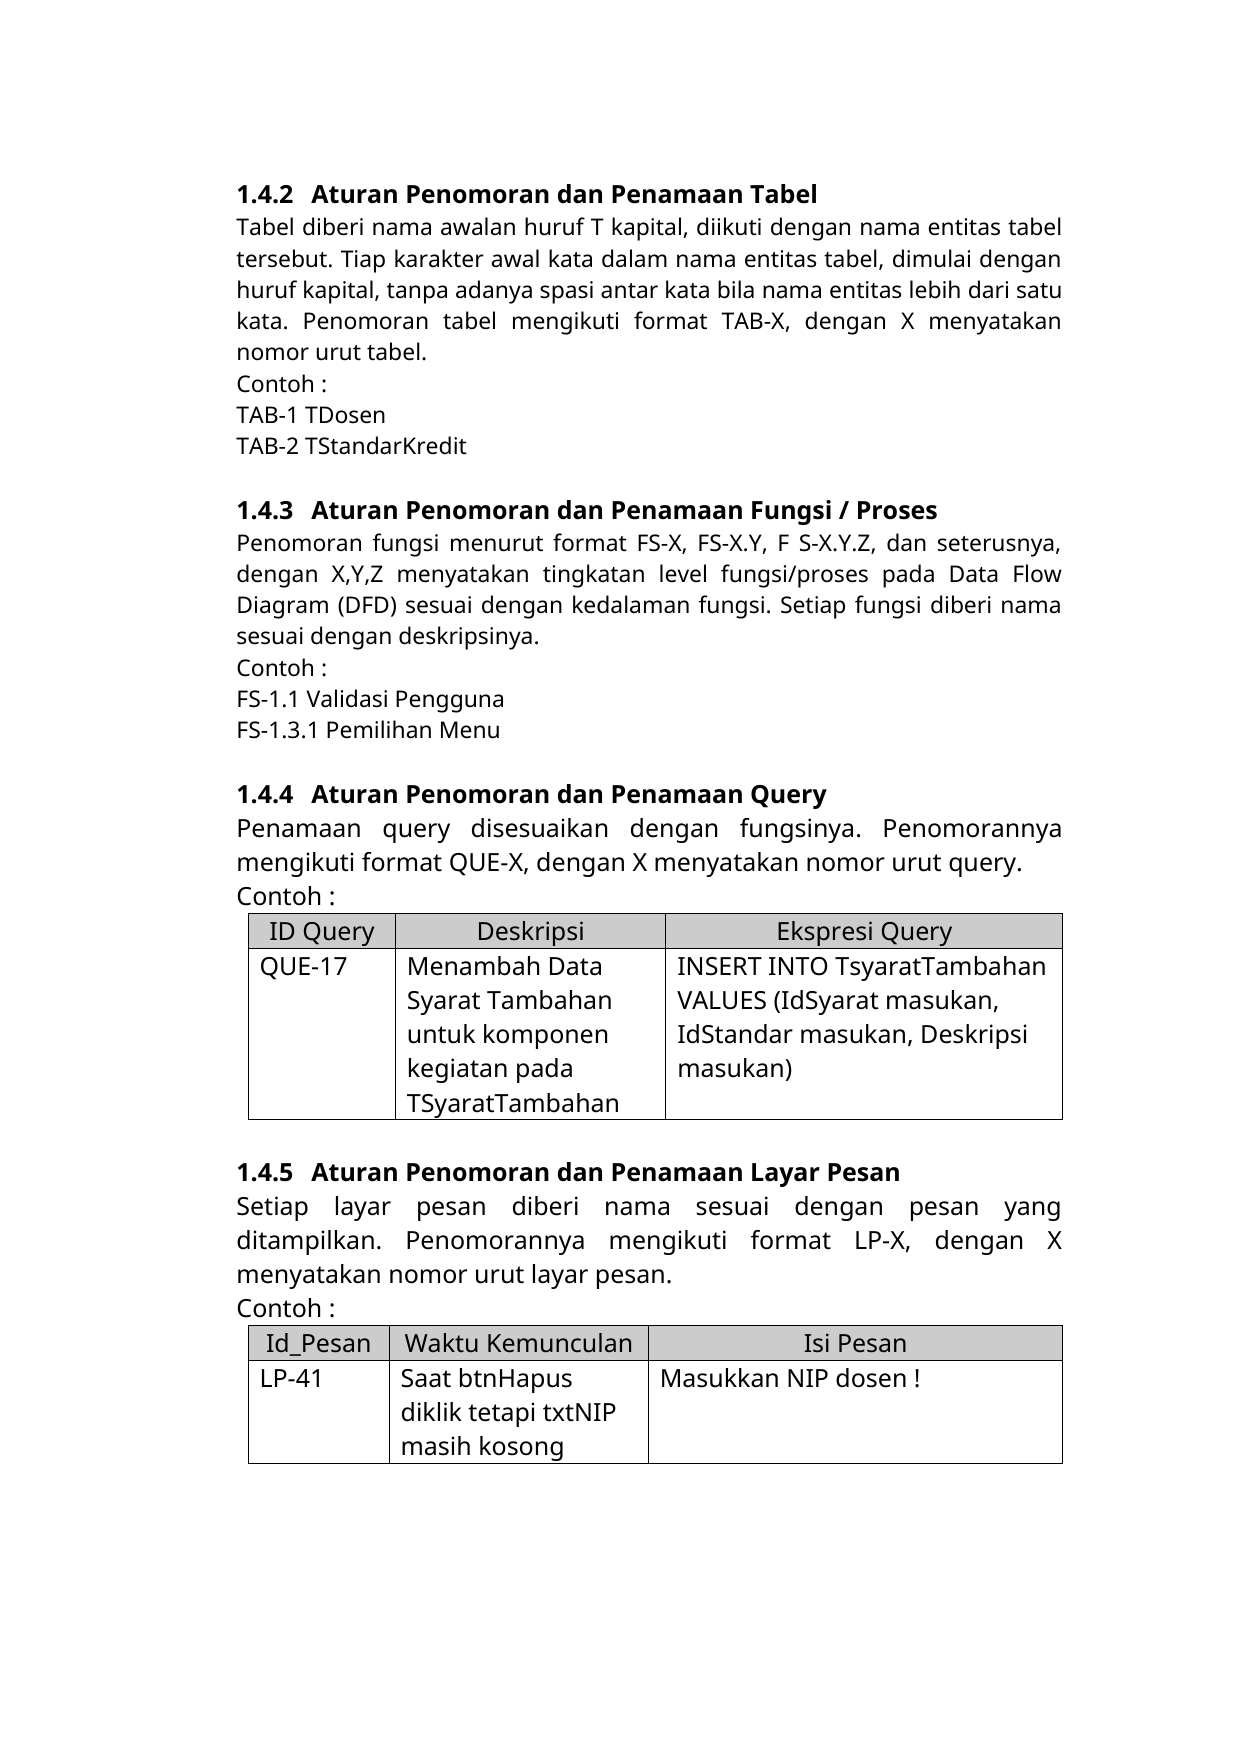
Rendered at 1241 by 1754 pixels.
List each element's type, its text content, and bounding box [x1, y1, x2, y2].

table_cell QUE-17 [249, 949, 395, 1119]
table_header Ekspresi Query [666, 914, 1062, 948]
subtitle Aturan Penomoran dan Penamaan Query [236, 777, 1063, 811]
subtitle Aturan Penomoran dan Penamaan Layar Pesan [236, 1154, 1063, 1188]
text Setiap layar pesan diberi nama sesuai dengan pesan yang ditampilkan. Penomorannya mengikuti format LP-X, dengan X menyatakan nomor urut layar pesan. [236, 1188, 1063, 1291]
text Contoh : [236, 652, 1063, 683]
table_header Isi Pesan [649, 1326, 1062, 1360]
subtitle Aturan Penomoran dan Penamaan Tabel [236, 177, 1063, 211]
table_cell INSERT INTO TsyaratTambahan VALUES (IdSyarat masukan, IdStandar masukan, Deskripsi masukan) [666, 949, 1062, 1119]
text FS-1.1 Validasi Pengguna [236, 683, 1063, 714]
table_cell Masukkan NIP dosen ! [649, 1361, 1062, 1463]
table_cell LP-41 [249, 1361, 389, 1463]
table_header Waktu Kemunculan [390, 1326, 648, 1360]
table_header ID Query [249, 914, 395, 948]
text TAB-2 TStandarKredit [236, 430, 1063, 461]
table_cell Saat btnHapus diklik tetapi txtNIP masih kosong [390, 1361, 648, 1463]
text Penomoran fungsi menurut format FS-X, FS-X.Y, F S-X.Y.Z, dan seterusnya, dengan X,Y,Z menyatakan tingkatan level fungsi/proses pada Data Flow Diagram (DFD) sesuai dengan kedalaman fungsi. Setiap fungsi diberi nama sesuai dengan deskripsinya. [236, 527, 1063, 652]
text FS-1.3.1 Pemilihan Menu [236, 714, 1063, 745]
text Contoh : [236, 1291, 1063, 1325]
table_cell Menambah Data Syarat Tambahan untuk komponen kegiatan pada TSyaratTambahan [396, 949, 665, 1119]
subtitle Aturan Penomoran dan Penamaan Fungsi / Proses [236, 492, 1063, 527]
table_header Deskripsi [396, 914, 665, 948]
text TAB-1 TDosen [236, 399, 1063, 430]
text Tabel diberi nama awalan huruf T kapital, diikuti dengan nama entitas tabel tersebut. Tiap karakter awal kata dalam nama entitas tabel, dimulai dengan huruf kapital, tanpa adanya spasi antar kata bila nama entitas lebih dari satu kata. Penomoran tabel mengikuti format TAB-X, dengan X menyatakan nomor urut tabel. [236, 211, 1063, 367]
text Penamaan query disesuaikan dengan fungsinya. Penomorannya mengikuti format QUE-X, dengan X menyatakan nomor urut query. [236, 811, 1063, 879]
table_header Id_Pesan [249, 1326, 389, 1360]
text Contoh : [236, 367, 1063, 399]
text Contoh : [236, 879, 1063, 913]
